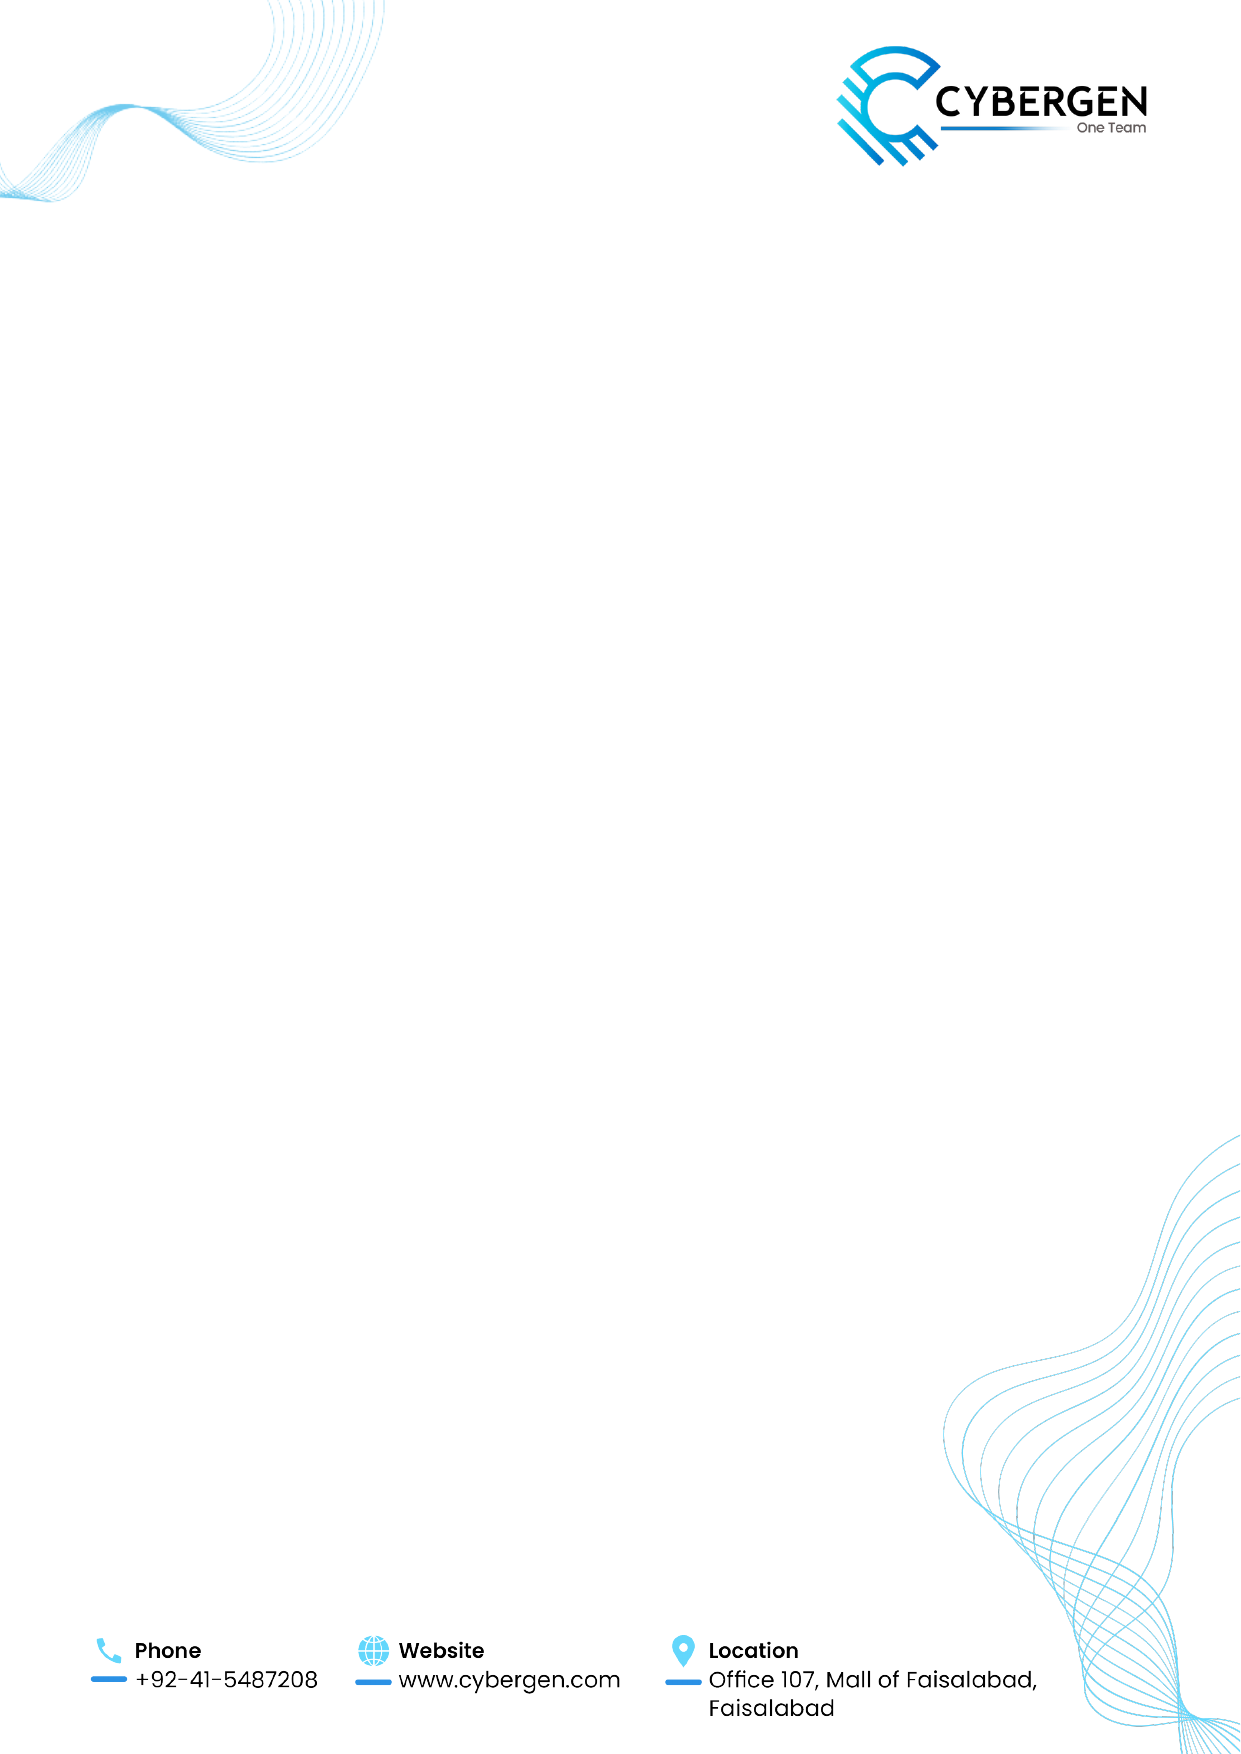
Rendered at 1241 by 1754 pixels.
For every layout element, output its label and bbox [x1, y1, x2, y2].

picture [0, 0, 522, 444]
picture [76, 1124, 1241, 1754]
picture [825, 24, 1159, 193]
